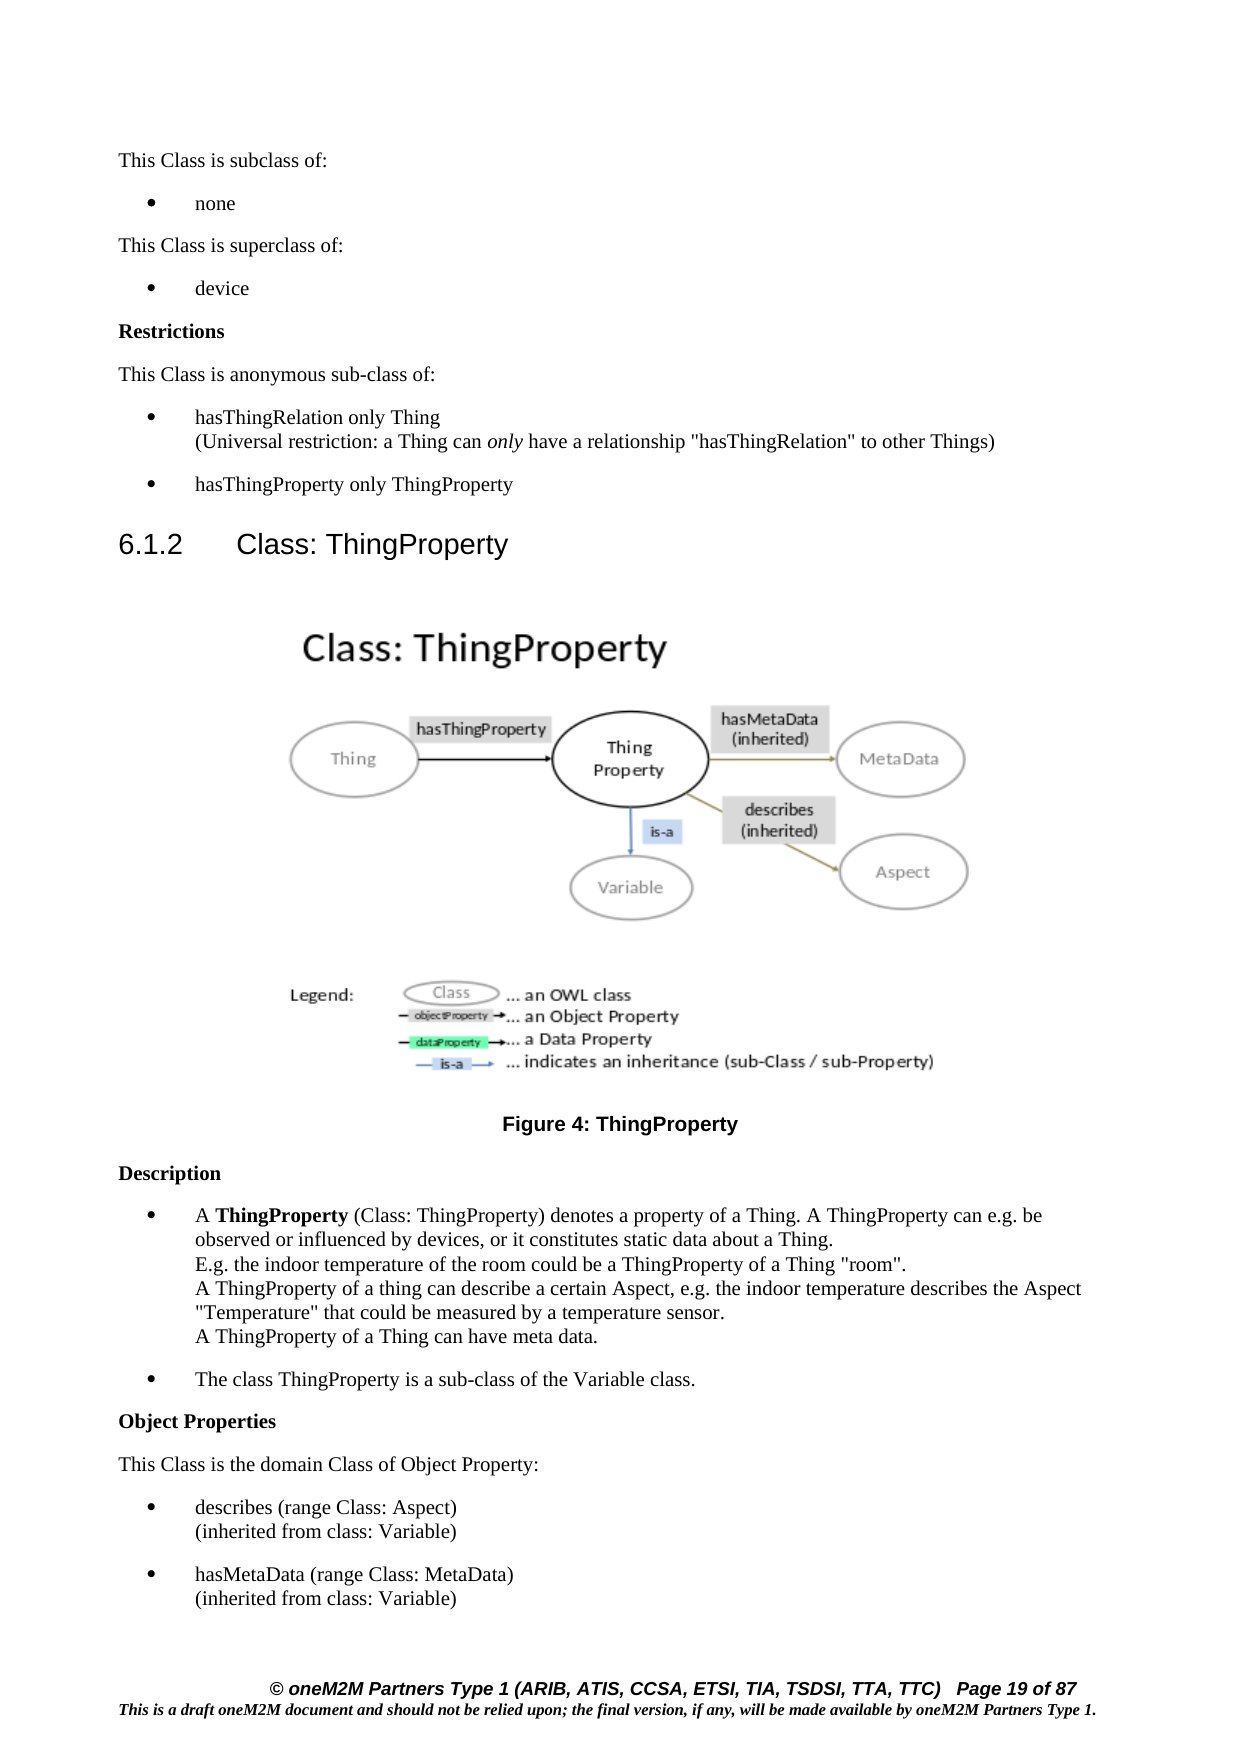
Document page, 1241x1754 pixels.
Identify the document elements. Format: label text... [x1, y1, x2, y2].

text This Class is anonymous sub-class of: [118, 362, 1122, 386]
subtitle 6.1.2 Class: ThingProperty [118, 527, 1122, 560]
text A ThingProperty (Class: ThingProperty) denotes a property of a Thing. A ThingProperty can e.g. be observed or influenced by devices, or it constitutes static data about a Thing. E.g. the indoor temperature of the room could be a ThingProperty of a Thing "room". A ThingProperty of a thing can describe a certain Aspect, e.g. the indoor temperature describes the Aspect "Temperature" that could be measured by a temperature sensor. A ThingProperty of a Thing can have meta data. [148, 1203, 1122, 1348]
text This Class is the domain Class of Object Property: [118, 1452, 1122, 1476]
text hasMetaData (range Class: MetaData) (inherited from class: Variable) [148, 1562, 1122, 1610]
text Object Properties [118, 1409, 1122, 1433]
text This Class is superclass of: [118, 233, 1122, 257]
text none [148, 191, 1122, 214]
text This Class is subclass of: [118, 148, 1122, 172]
text hasThingProperty only ThingProperty [148, 471, 1122, 496]
text hasThingRelation only Thing (Universal restriction: a Thing can only have a relationship "hasThingRelation" to other Things) [148, 404, 1122, 453]
text describes (range Class: Aspect) (inherited from class: Variable) [148, 1495, 1122, 1543]
text The class ThingProperty is a sub-class of the Variable class. [148, 1366, 1122, 1391]
text Restrictions [118, 319, 1122, 343]
text device [148, 276, 1122, 300]
text Description [118, 1161, 1122, 1184]
text Figure 4: ThingProperty [118, 1112, 1122, 1136]
